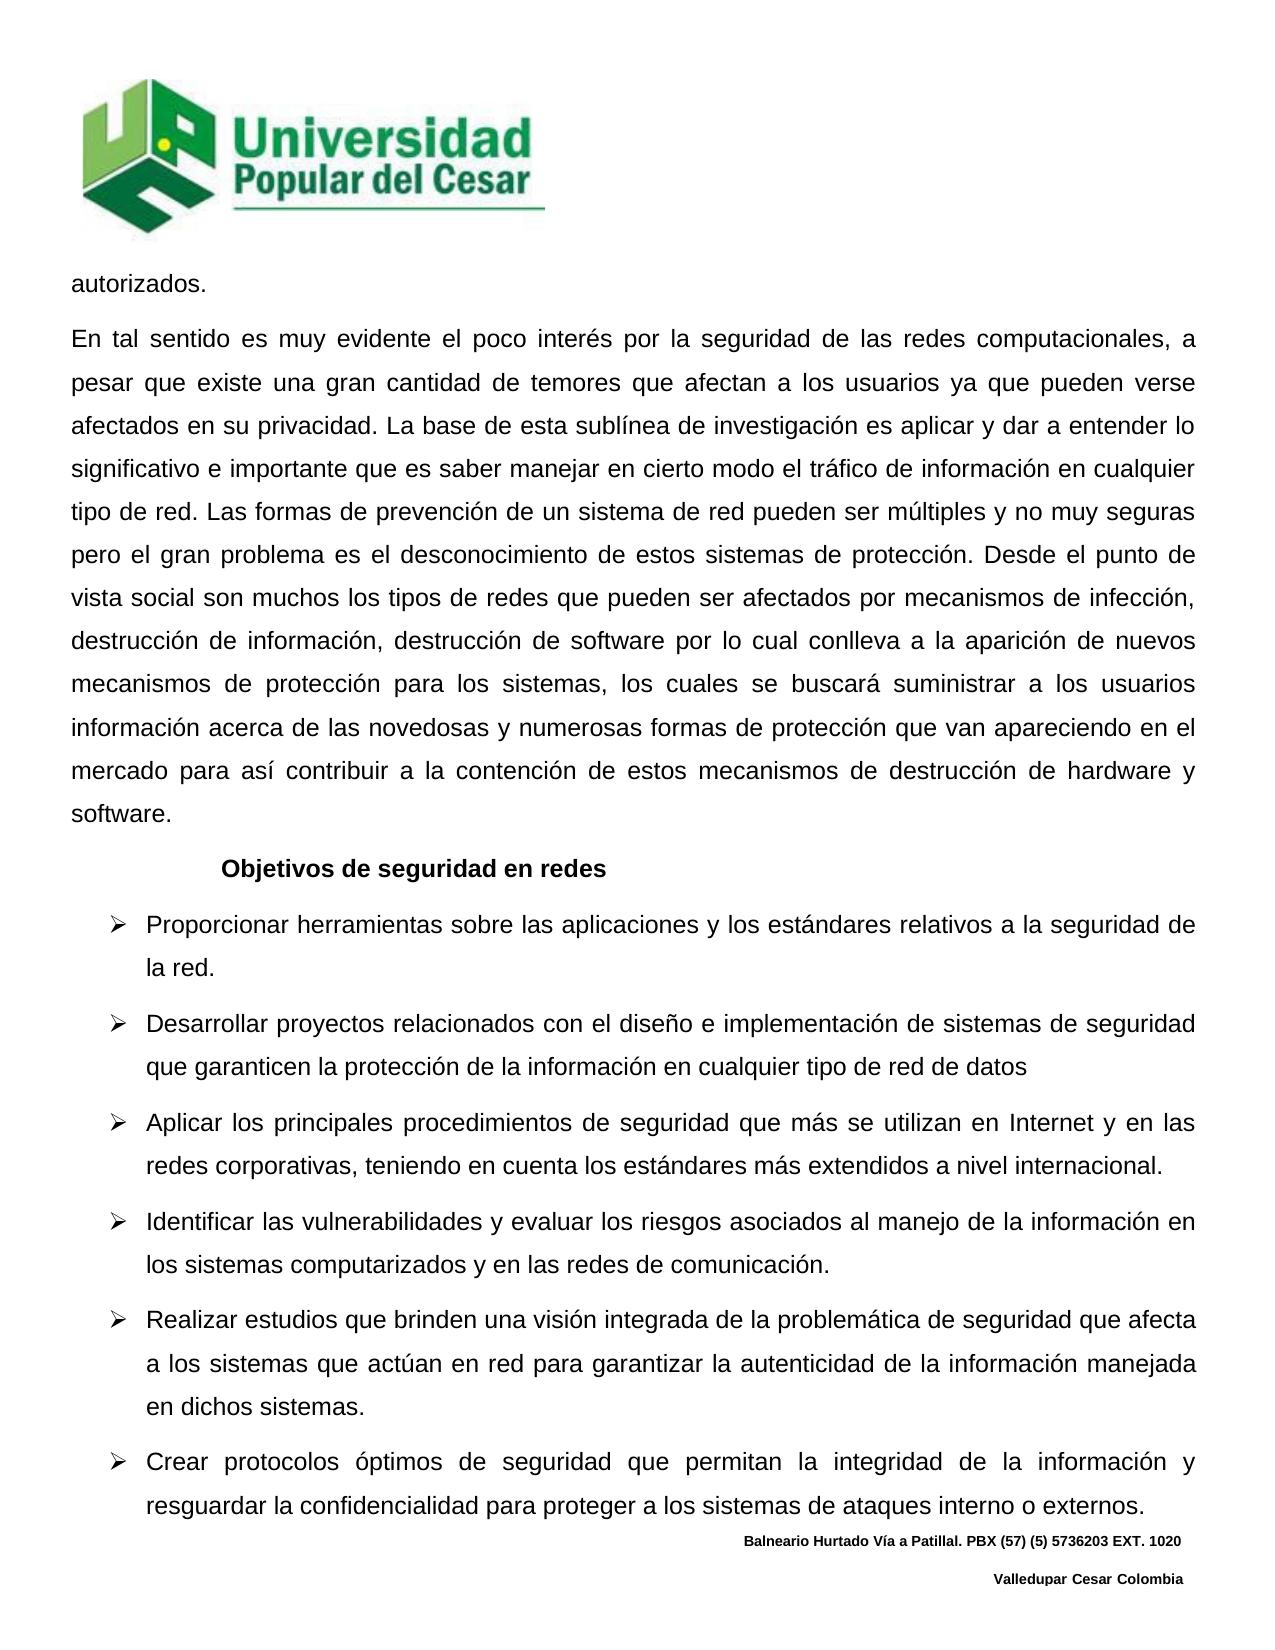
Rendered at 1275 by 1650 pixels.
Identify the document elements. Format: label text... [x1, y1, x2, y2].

list Aplicar los principales procedimientos de seguridad que más se utilizan en Internet y en las redes corporativas, teniendo en cuenta los estándares más extendidos a nivel internacional. [108, 1108, 1198, 1180]
picture [82, 79, 546, 244]
subtitle Objetivos de seguridad en redes [221, 854, 1198, 883]
list Desarrollar proyectos relacionados con el diseño e implementación de sistemas de seguridad que garanticen la protección de la información en cualquier tipo de red de datos [108, 1009, 1198, 1081]
list Crear protocolos óptimos de seguridad que permitan la integridad de la información y resguardar la confidencialidad para proteger a los sistemas de ataques interno o externos. [108, 1447, 1198, 1519]
list Identificar las vulnerabilidades y evaluar los riesgos asociados al manejo de la información en los sistemas computarizados y en las redes de comunicación. [108, 1207, 1198, 1278]
text En tal sentido es muy evidente el poco interés por la seguridad de las redes computacionales, a pesar que existe una gran cantidad de temores que afectan a los usuarios ya que pueden verse afectados en su privacidad. La base de esta sublínea de investigación es aplicar y dar a entender lo significativo e importante que es saber manejar en cierto modo el tráfico de información en cualquier tipo de red. Las formas de prevención de un sistema de red pueden ser múltiples y no muy seguras pero el gran problema es el desconocimiento de estos sistemas de protección. Desde el punto de vista social son muchos los tipos de redes que pueden ser afectados por mecanismos de infección, destrucción de información, destrucción de software por lo cual conlleva a la aparición de nuevos mecanismos de protección para los sistemas, los cuales se buscará suministrar a los usuarios información acerca de las novedosas y numerosas formas de protección que van apareciendo en el mercado para así contribuir a la contención de estos mecanismos de destrucción de hardware y software. [71, 324, 1198, 827]
list Proporcionar herramientas sobre las aplicaciones y los estándares relativos a la seguridad de la red. [108, 910, 1198, 982]
list Realizar estudios que brinden una visión integrada de la problemática de seguridad que afecta a los sistemas que actúan en red para garantizar la autenticidad de la información manejada en dichos sistemas. [108, 1305, 1198, 1421]
